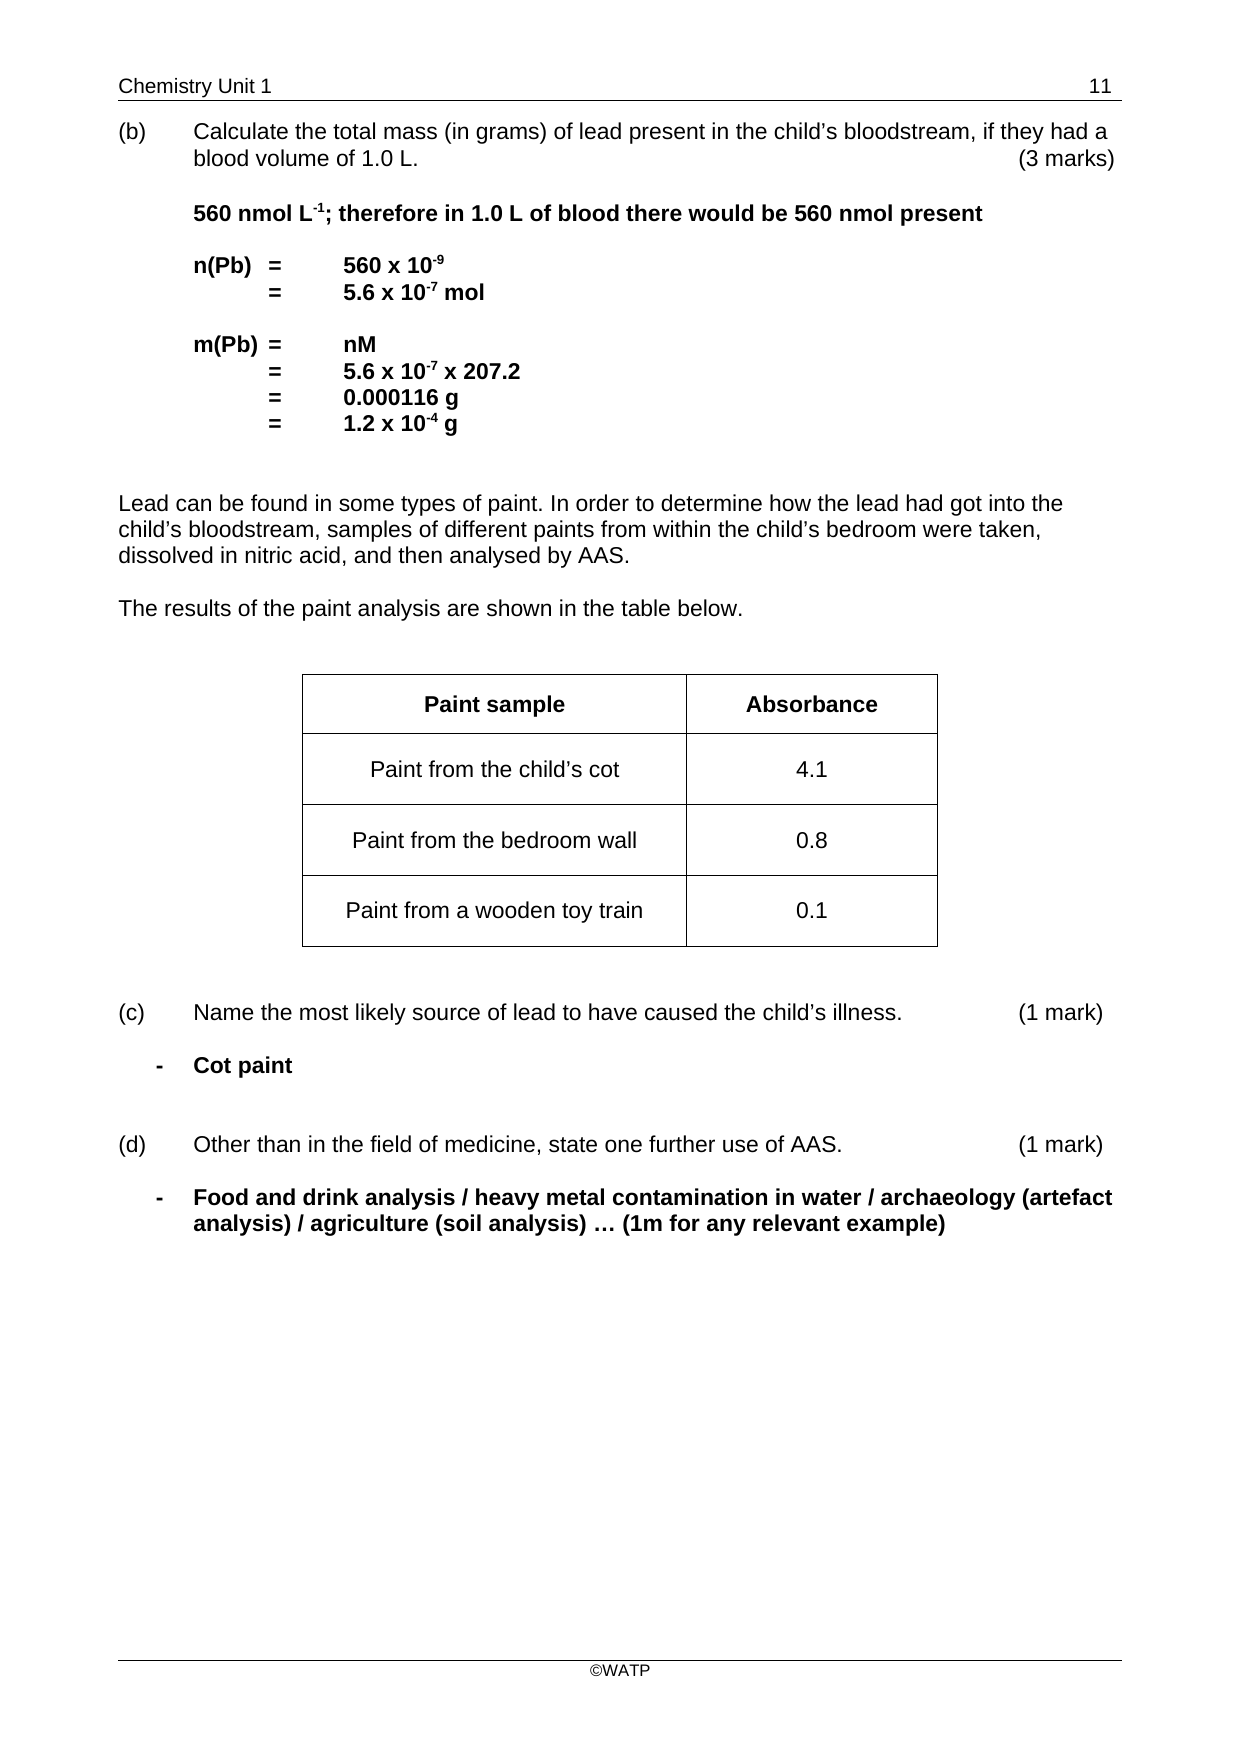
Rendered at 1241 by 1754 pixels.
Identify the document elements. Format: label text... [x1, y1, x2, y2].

text = 5.6 x 10-7 mol [118, 279, 1122, 305]
text = 5.6 x 10-7 x 207.2 [118, 358, 1122, 384]
text 560 nmol L-1; therefore in 1.0 L of blood there would be 560 nmol present [118, 199, 1122, 226]
text Lead can be found in some types of paint. In order to determine how the lead had got into the child’s bloodstream, samples of different paints from within the child’s bedroom were taken, dissolved in nitric acid, and then analysed by AAS. [118, 489, 1122, 568]
text = 1.2 x 10-4 g [118, 410, 1122, 437]
table_header Absorbance [687, 675, 937, 733]
text = 0.000116 g [118, 384, 1122, 410]
text (d) Other than in the field of medicine, state one further use of AAS. (1 mark) [118, 1131, 1122, 1157]
text The results of the paint analysis are shown in the table below. [118, 595, 1122, 621]
table_cell 0.1 [687, 876, 937, 946]
text n(Pb) = 560 x 10-9 [118, 252, 1122, 279]
text (c) Name the most likely source of lead to have caused the child’s illness. (1 mark) [118, 999, 1122, 1026]
list Cot paint [156, 1052, 1122, 1078]
table_cell Paint from the child’s cot [303, 734, 686, 804]
table_header Paint sample [303, 675, 686, 733]
list Food and drink analysis / heavy metal contamination in water / archaeology (artefact analysis) / agriculture (soil analysis) … (1m for any relevant example) [156, 1184, 1122, 1236]
table_cell 4.1 [687, 734, 937, 804]
table_cell 0.8 [687, 805, 937, 875]
table_cell Paint from a wooden toy train [303, 876, 686, 946]
table_cell Paint from the bedroom wall [303, 805, 686, 875]
text (b) Calculate the total mass (in grams) of lead present in the child’s bloodstream, if they had a blood volume of 1.0 L. (3 marks) [118, 118, 1122, 171]
text m(Pb) = nM [118, 331, 1122, 358]
